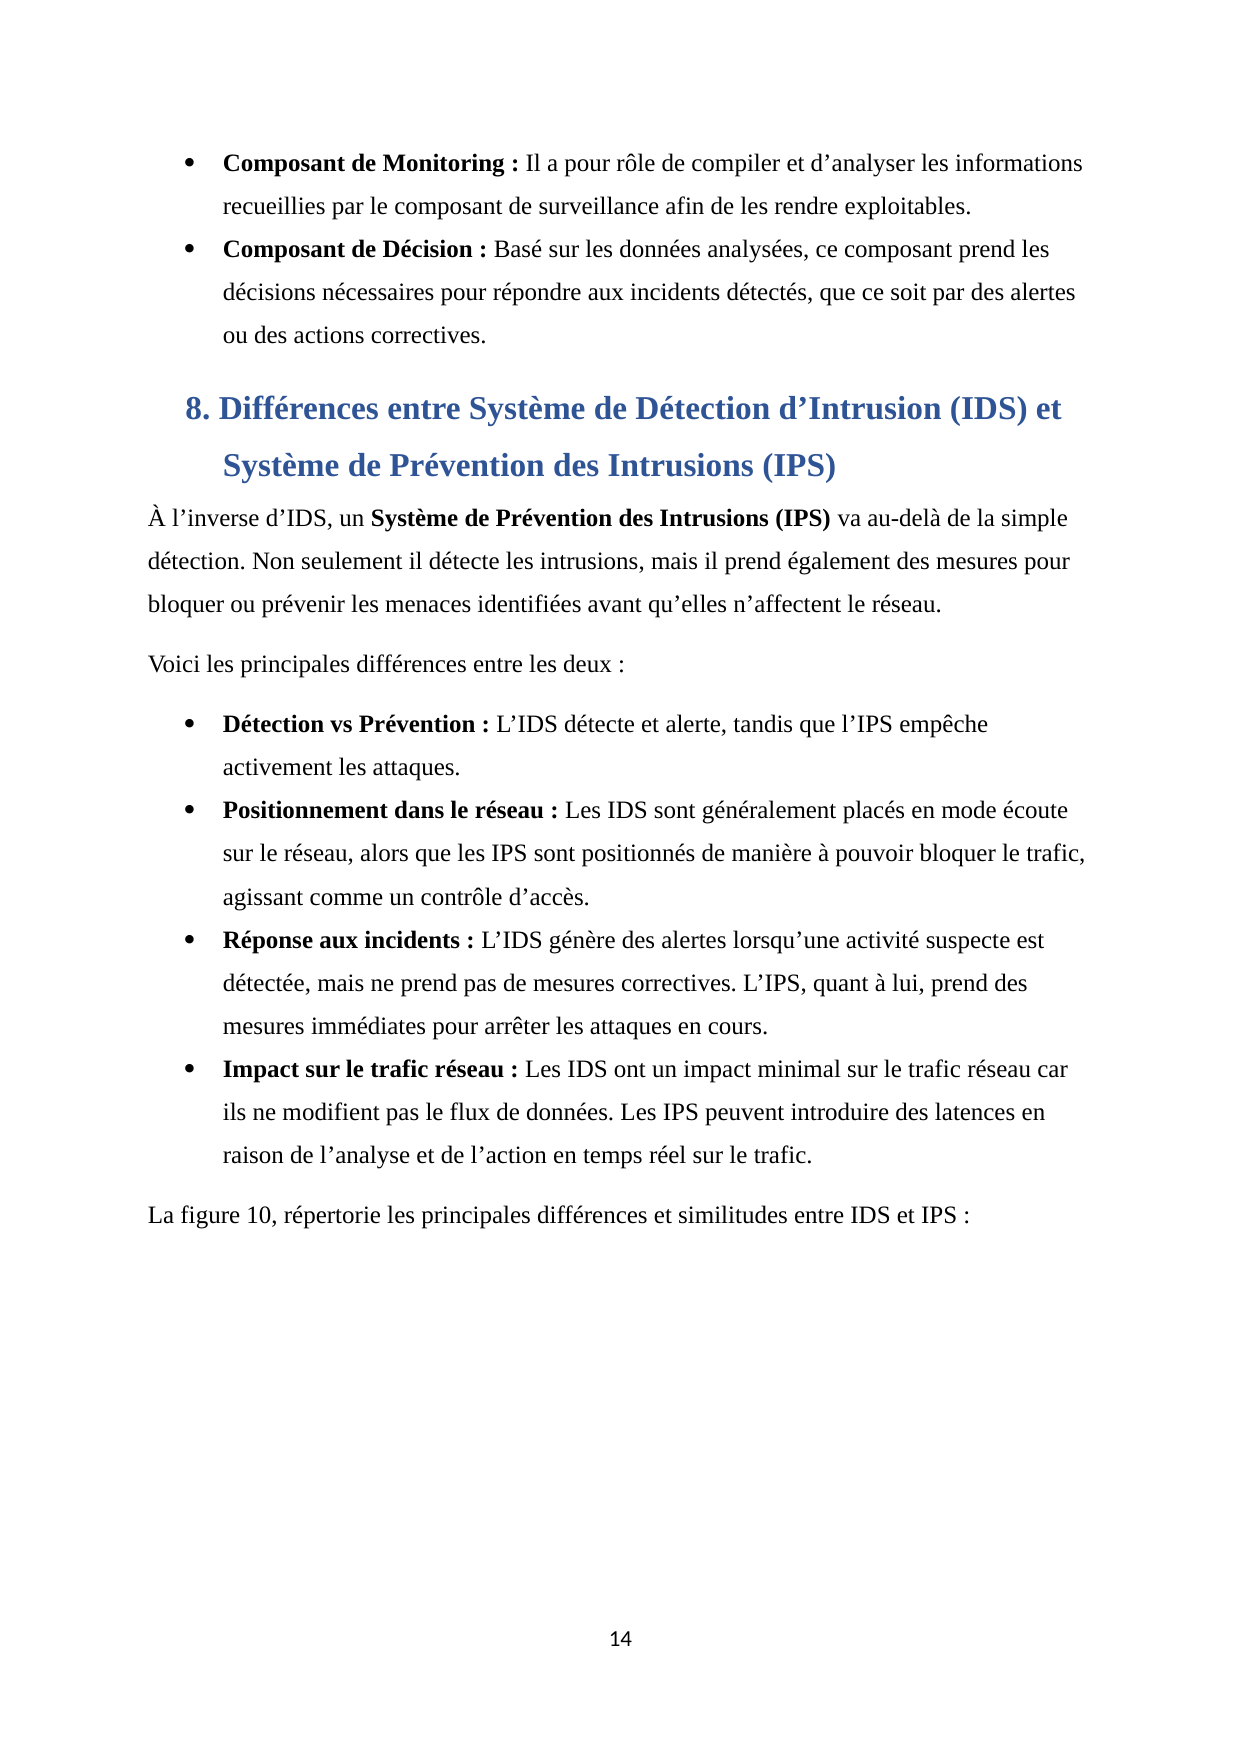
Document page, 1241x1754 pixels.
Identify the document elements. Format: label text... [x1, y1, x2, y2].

list Composant de Monitoring : Il a pour rôle de compiler et d’analyser les informations recueillies par le composant de surveillance afin de les rendre exploitables. [185, 148, 1093, 219]
text Voici les principales différences entre les deux : [148, 649, 1093, 678]
list Positionnement dans le réseau : Les IDS sont généralement placés en mode écoute sur le réseau, alors que les IPS sont positionnés de manière à pouvoir bloquer le trafic, agissant comme un contrôle d’accès. [185, 795, 1093, 910]
text À l’inverse d’IDS, un Système de Prévention des Intrusions (IPS) va au-delà de la simple détection. Non seulement il détecte les intrusions, mais il prend également des mesures pour bloquer ou prévenir les menaces identifiées avant qu’elles n’affectent le réseau. [148, 503, 1093, 618]
list Impact sur le trafic réseau : Les IDS ont un impact minimal sur le trafic réseau car ils ne modifient pas le flux de données. Les IPS peuvent introduire des latences en raison de l’analyse et de l’action en temps réel sur le trafic. [185, 1054, 1093, 1169]
list Réponse aux incidents : L’IDS génère des alertes lorsqu’une activité suspecte est détectée, mais ne prend pas de mesures correctives. L’IPS, quant à lui, prend des mesures immédiates pour arrêter les attaques en cours. [185, 925, 1093, 1040]
text La figure 10, répertorie les principales différences et similitudes entre IDS et IPS : [148, 1200, 1093, 1229]
subtitle Différences entre Système de Détection d’Intrusion (IDS) et Système de Prévention des Intrusions (IPS) [185, 388, 1093, 484]
list Détection vs Prévention : L’IDS détecte et alerte, tandis que l’IPS empêche activement les attaques. [185, 709, 1093, 781]
list Composant de Décision : Basé sur les données analysées, ce composant prend les décisions nécessaires pour répondre aux incidents détectés, que ce soit par des alertes ou des actions correctives. [185, 234, 1093, 349]
